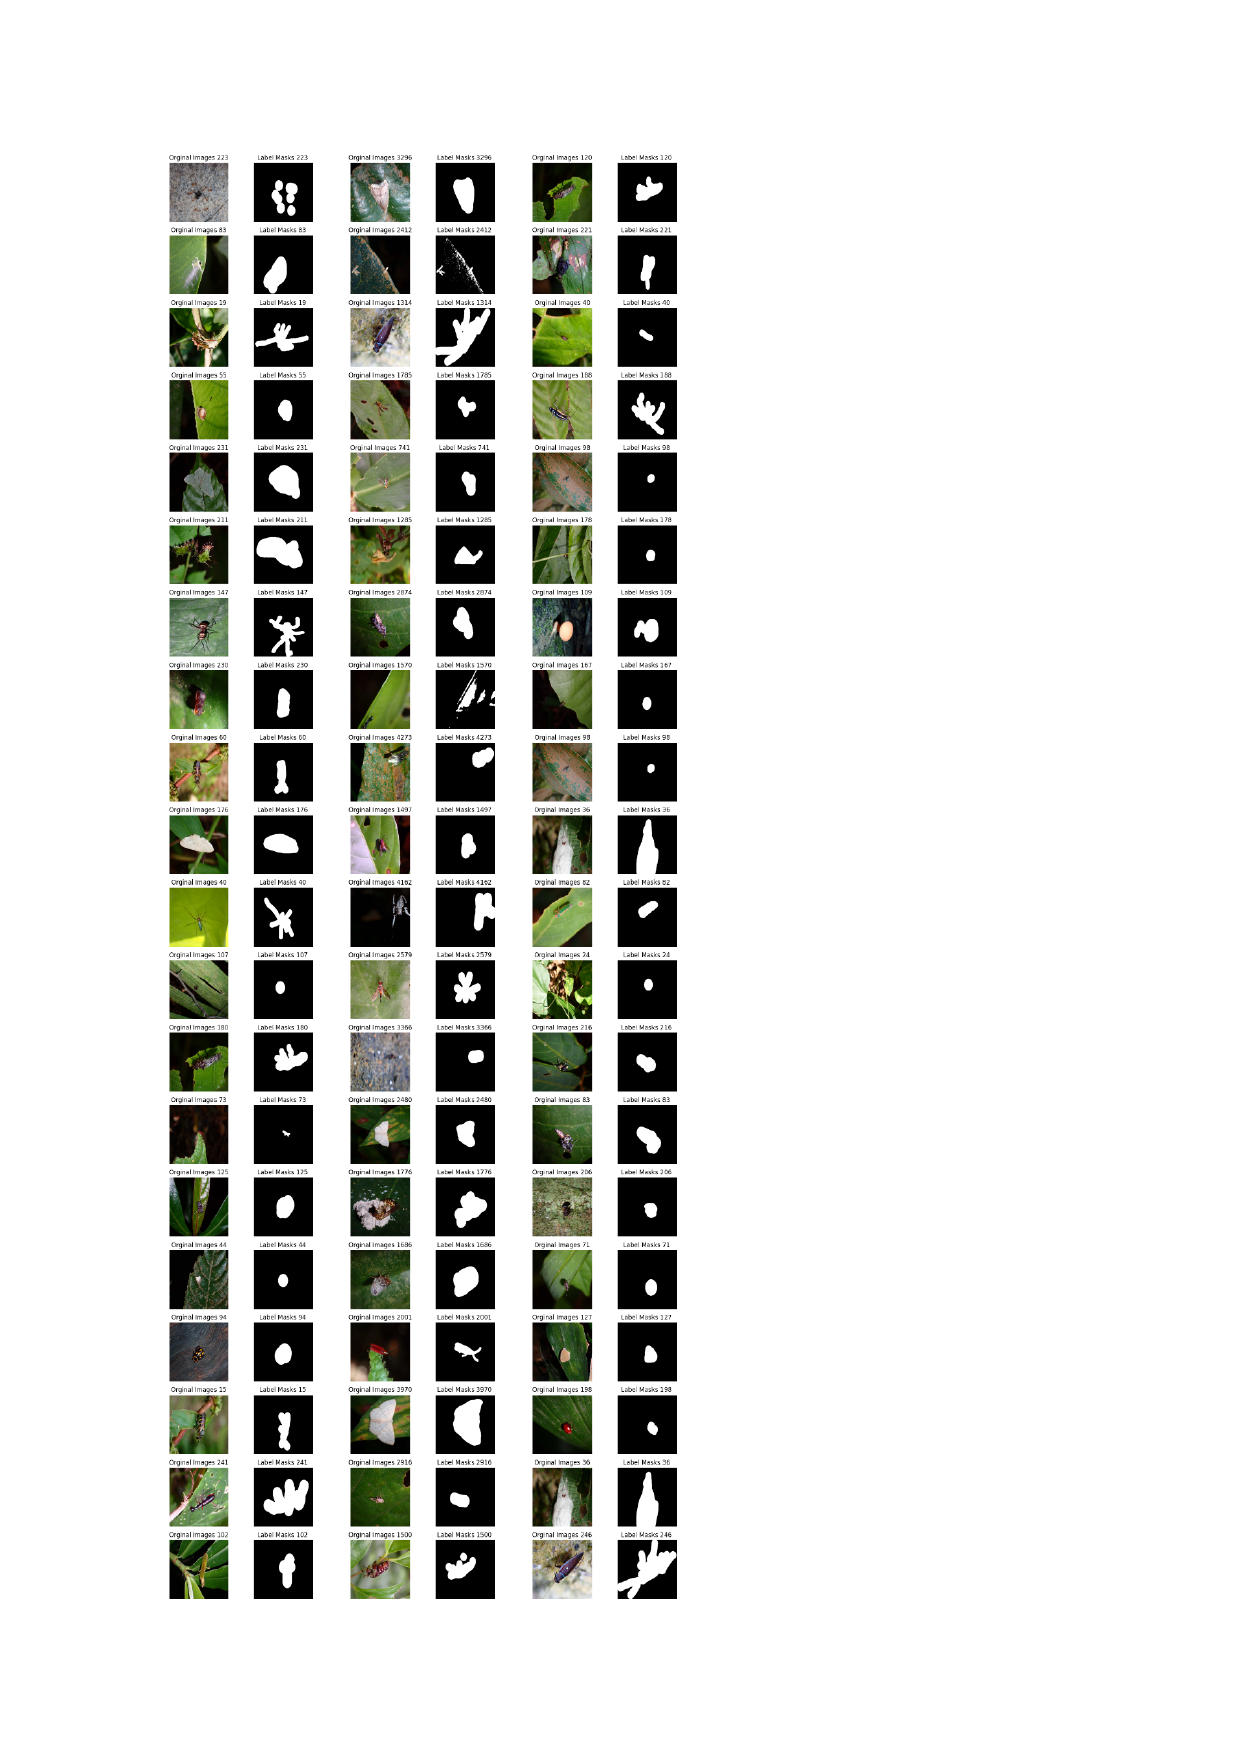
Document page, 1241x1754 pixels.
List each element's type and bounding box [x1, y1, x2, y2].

picture [150, 150, 696, 1604]
